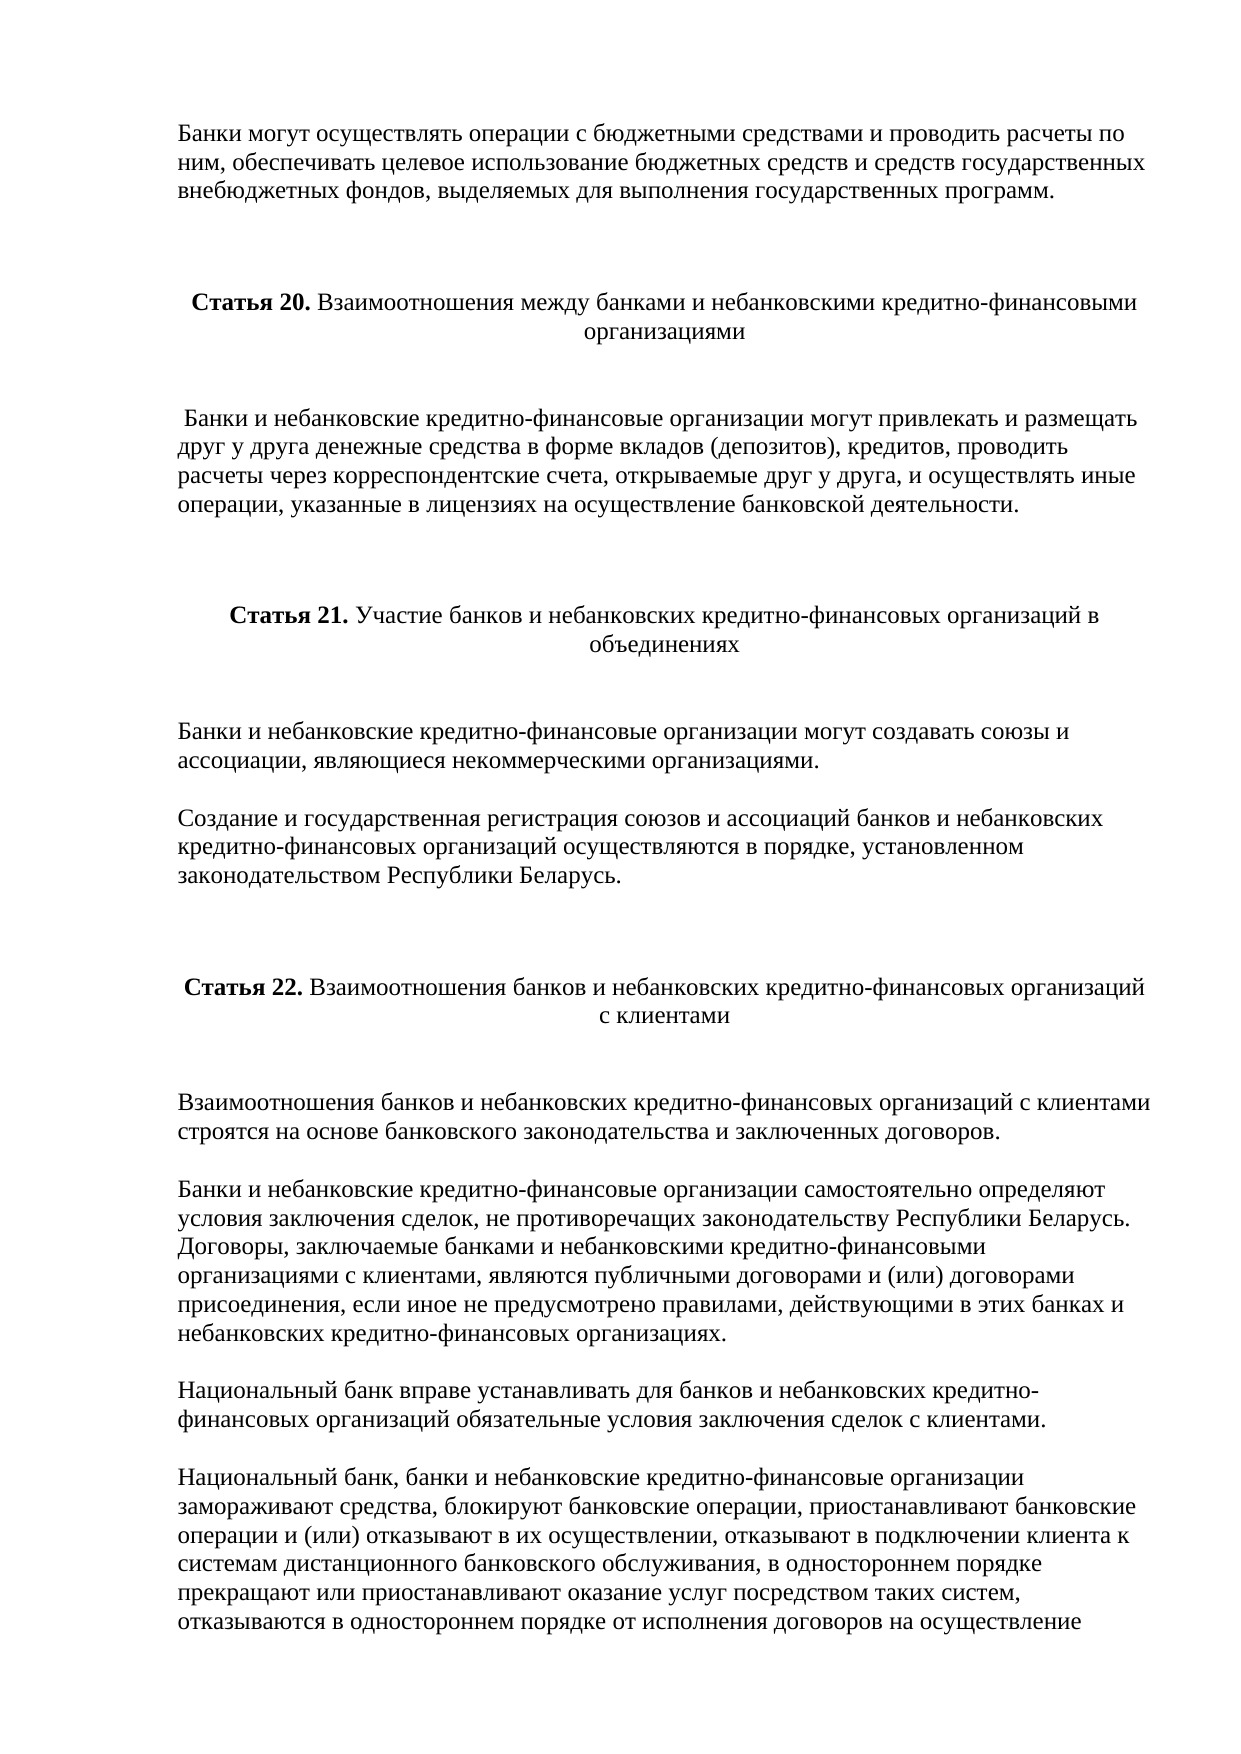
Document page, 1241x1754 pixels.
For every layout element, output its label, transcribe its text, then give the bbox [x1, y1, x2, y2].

text Банки могут осуществлять операции с бюджетными средствами и проводить расчеты по ним, обеспечивать целевое использование бюджетных средств и средств государственных внебюджетных фондов, выделяемых для выполнения государственных программ. [177, 118, 1152, 204]
text Банки и небанковские кредитно-финансовые организации могут создавать союзы и ассоциации, являющиеся некоммерческими организациями. [177, 716, 1152, 773]
text Банки и небанковские кредитно-финансовые организации могут привлекать и размещать друг у друга денежные средства в форме вкладов (депозитов), кредитов, проводить расчеты через корреспондентские счета, открываемые друг у друга, и осуществлять иные операции, указанные в лицензиях на осуществление банковской деятельности. [177, 403, 1152, 518]
text Статья 22. Взаимоотношения банков и небанковских кредитно-финансовых организаций с клиентами [177, 972, 1152, 1029]
text Национальный банк вправе устанавливать для банков и небанковских кредитно-финансовых организаций обязательные условия заключения сделок с клиентами. [177, 1376, 1152, 1433]
text Создание и государственная регистрация союзов и ассоциаций банков и небанковских кредитно-финансовых организаций осуществляются в порядке, установленном законодательством Республики Беларусь. [177, 803, 1152, 889]
text Статья 20. Взаимоотношения между банками и небанковскими кредитно-финансовыми организациями [177, 287, 1152, 345]
text Статья 21. Участие банков и небанковских кредитно-финансовых организаций в объединениях [177, 601, 1152, 658]
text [177, 1462, 1152, 1635]
text Взаимоотношения банков и небанковских кредитно-финансовых организаций с клиентами строятся на основе банковского законодательства и заключенных договоров. [177, 1087, 1152, 1145]
text Банки и небанковские кредитно-финансовые организации самостоятельно определяют условия заключения сделок, не противоречащих законодательству Республики Беларусь. Договоры, заключаемые банками и небанковскими кредитно-финансовыми организациями с клиентами, являются публичными договорами и (или) договорами присоединения, если иное не предусмотрено правилами, действующими в этих банках и небанковских кредитно-финансовых организациях. [177, 1174, 1152, 1346]
